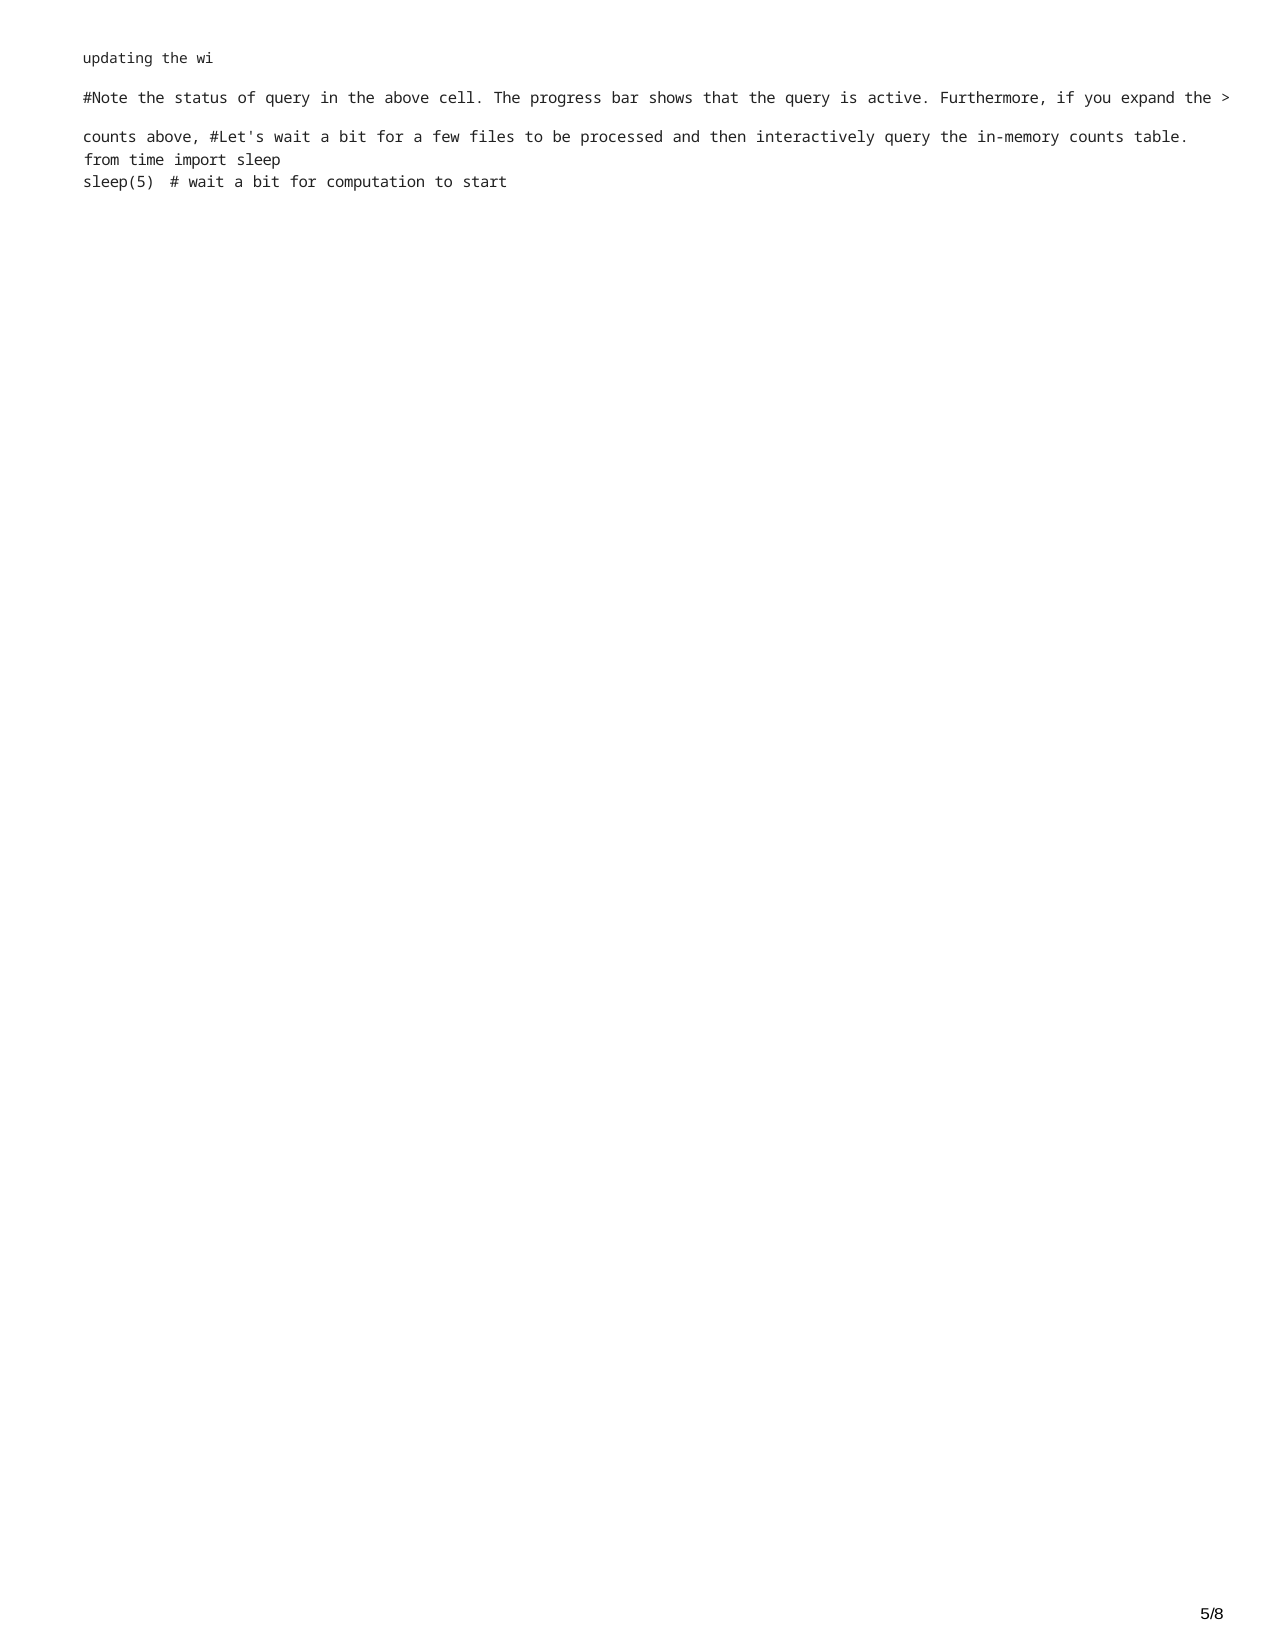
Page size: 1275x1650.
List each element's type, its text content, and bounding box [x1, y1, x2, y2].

text from time import sleep [83, 149, 1231, 170]
text #Note the status of query in the above cell. The progress bar shows that the query is active. Furthermore, if you expand the > counts above, #Let's wait a bit for a few files to be processed and then interactively query the in-memory counts table. [83, 68, 1231, 147]
text sleep(5) # wait a bit for computation to start [83, 171, 1231, 192]
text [83, 48, 1231, 68]
